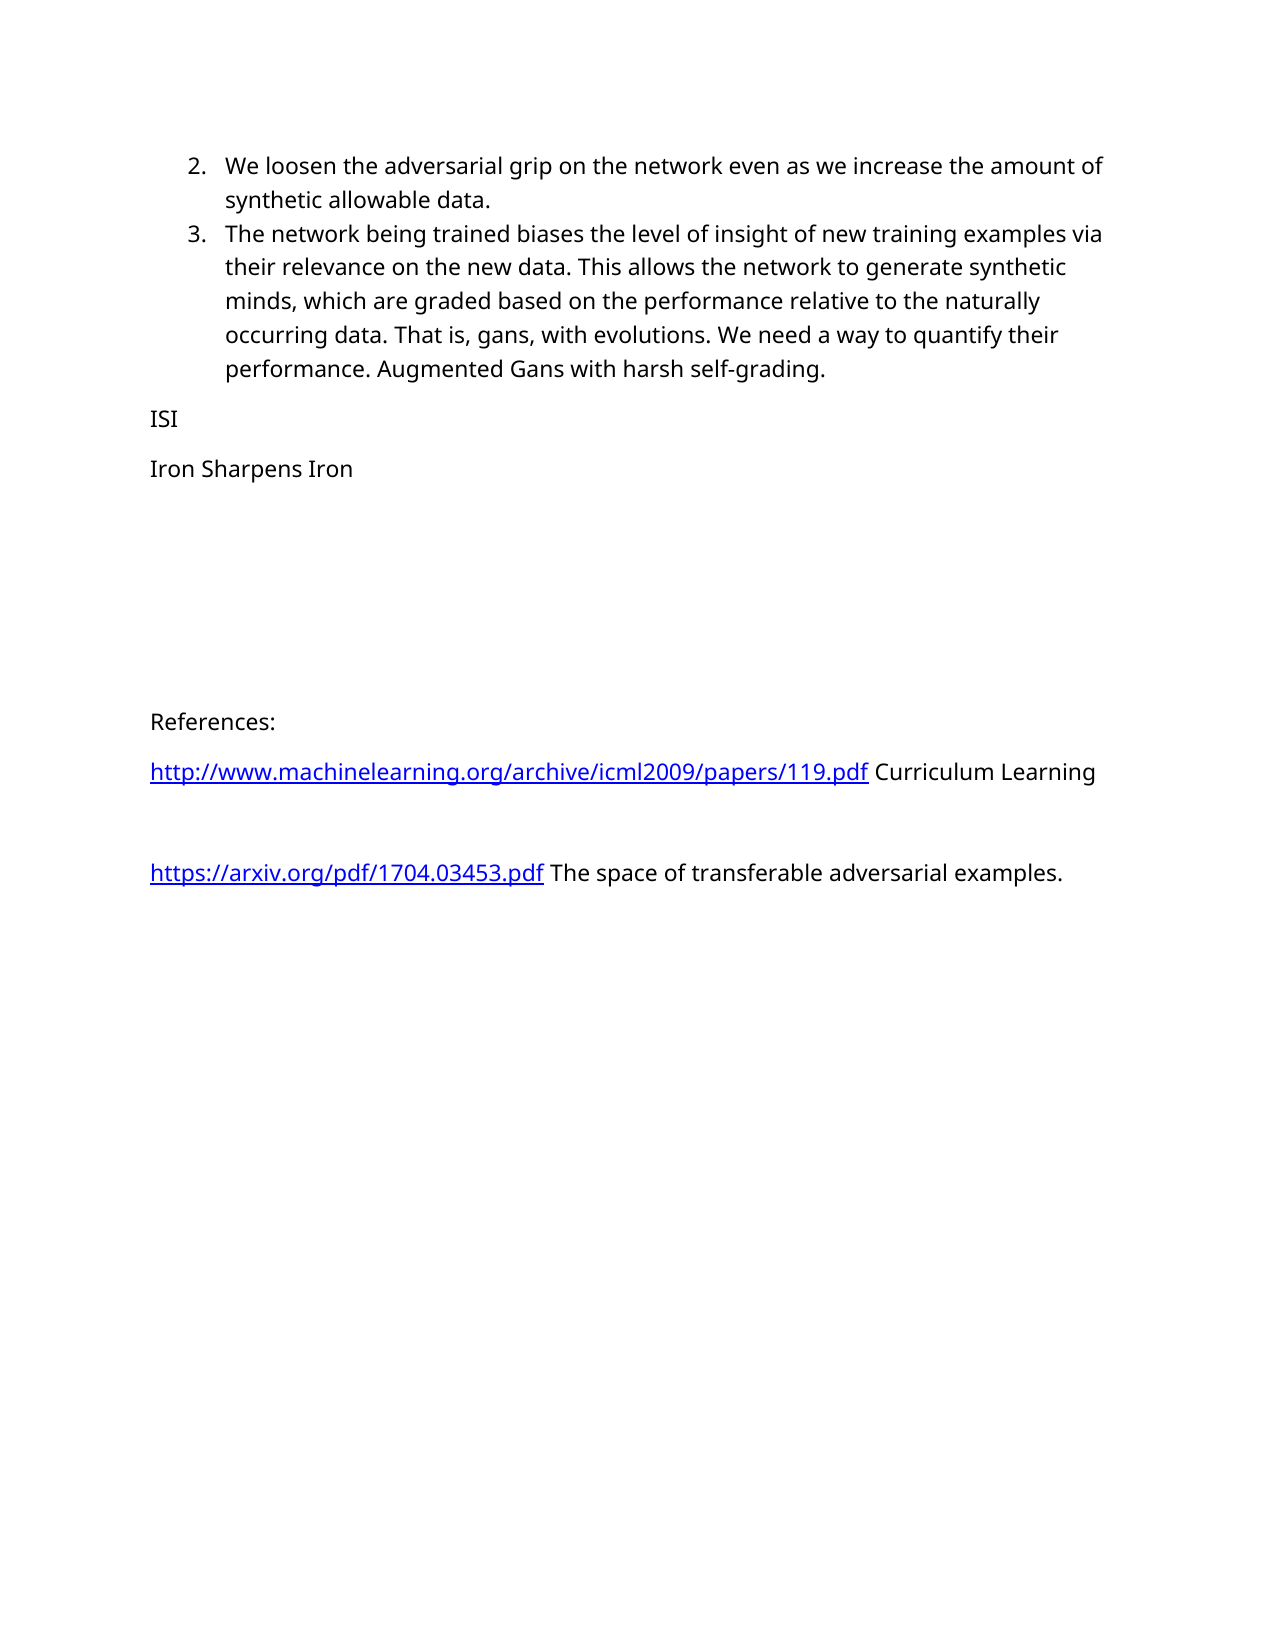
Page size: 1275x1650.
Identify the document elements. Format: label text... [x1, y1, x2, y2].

text http://www.machinelearning.org/archive/icml2009/papers/119.pdf Curriculum Learning [150, 756, 1125, 787]
list The network being trained biases the level of insight of new training examples via their relevance on the new data. This allows the network to generate synthetic minds, which are graded based on the performance relative to the naturally occurring data. That is, gans, with evolutions. We need a way to quantify their performance. Augmented Gans with harsh self-grading. [187, 217, 1125, 384]
text References: [150, 705, 1125, 737]
list We loosen the adversarial grip on the network even as we increase the amount of synthetic allowable data. [187, 150, 1125, 215]
text Iron Sharpens Iron [150, 453, 1125, 484]
text https://arxiv.org/pdf/1704.03453.pdf The space of transferable adversarial examples. [150, 857, 1125, 888]
text ISI [150, 403, 1125, 434]
